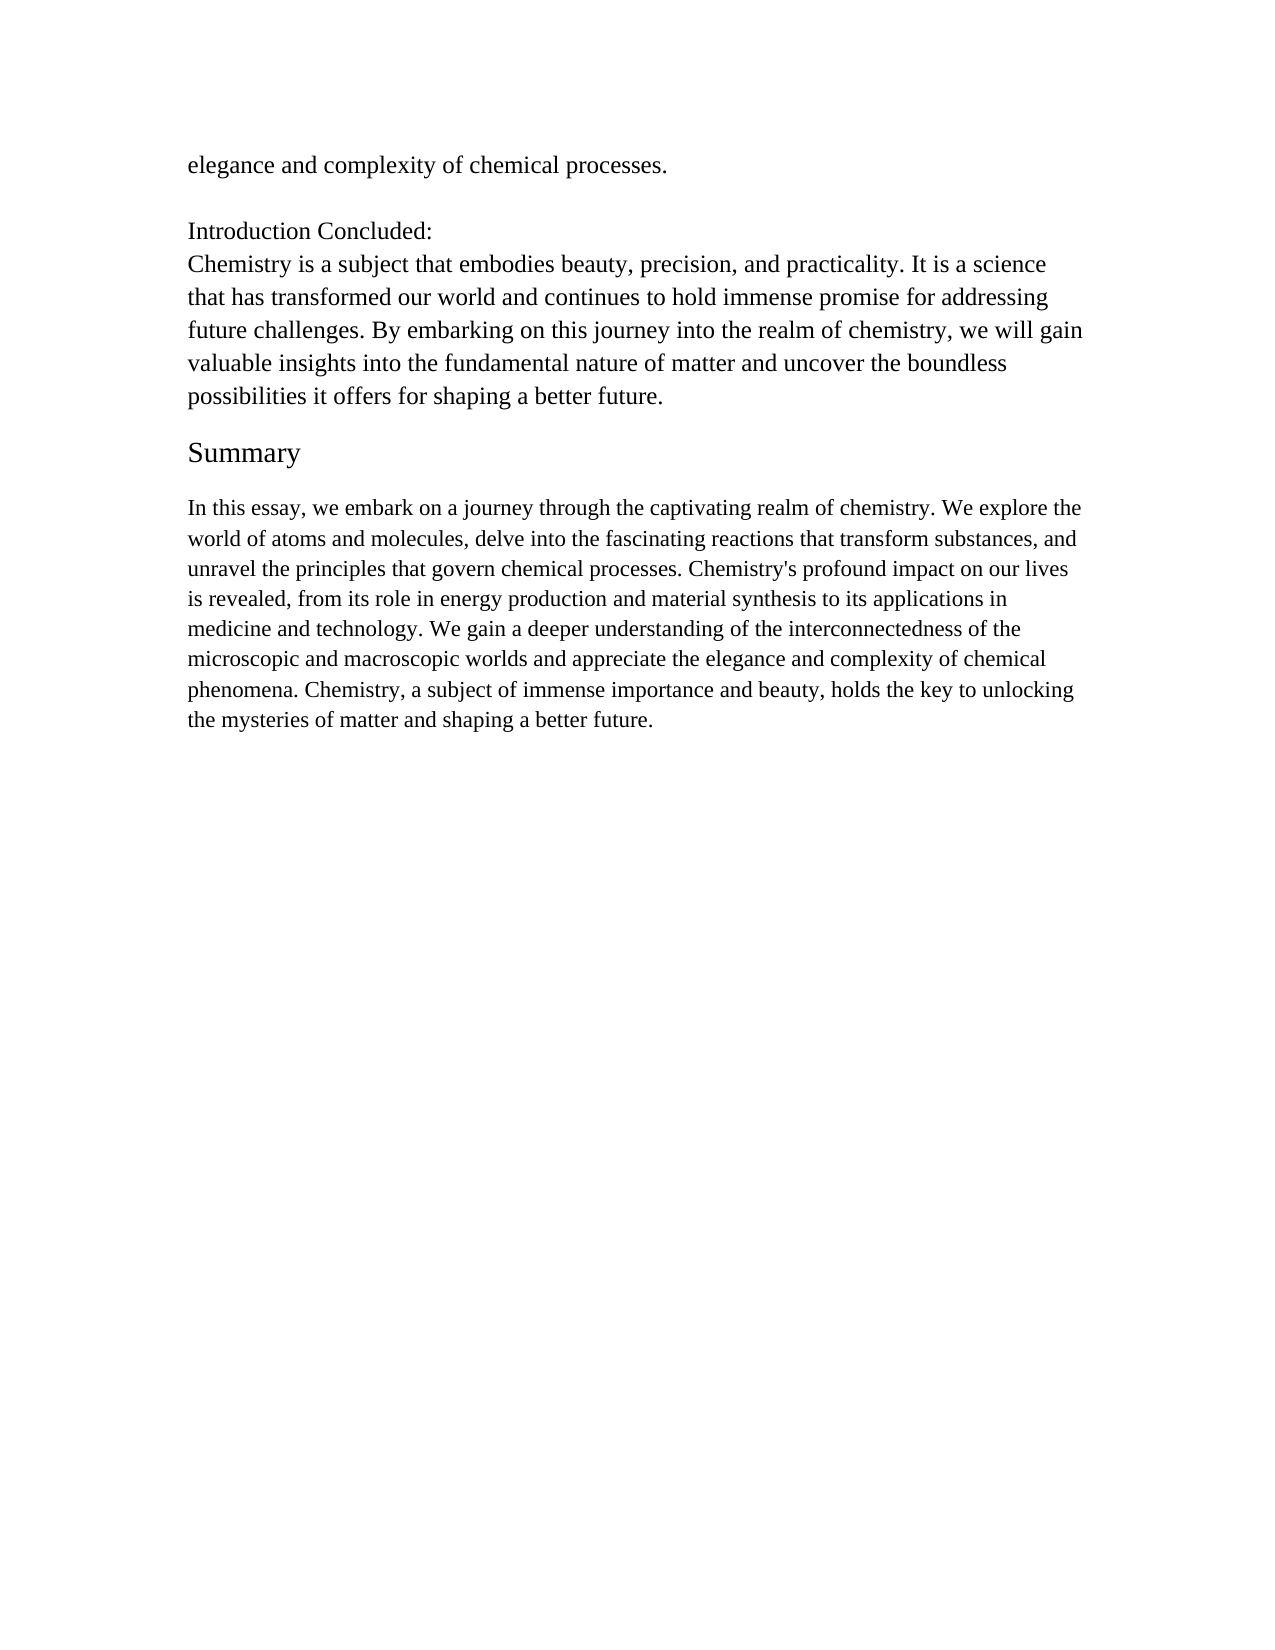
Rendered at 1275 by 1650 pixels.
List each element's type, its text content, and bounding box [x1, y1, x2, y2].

text In this essay, we embark on a journey through the captivating realm of chemistry. We explore the world of atoms and molecules, delve into the fascinating reactions that transform substances, and unravel the principles that govern chemical processes. Chemistry's profound impact on our lives is revealed, from its role in energy production and material synthesis to its applications in medicine and technology. We gain a deeper understanding of the interconnectedness of the microscopic and macroscopic worlds and appreciate the elegance and complexity of chemical phenomena. Chemistry, a subject of immense importance and beauty, holds the key to unlocking the mysteries of matter and shaping a better future. [187, 494, 1087, 732]
text Summary [187, 435, 1087, 468]
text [187, 150, 1087, 410]
